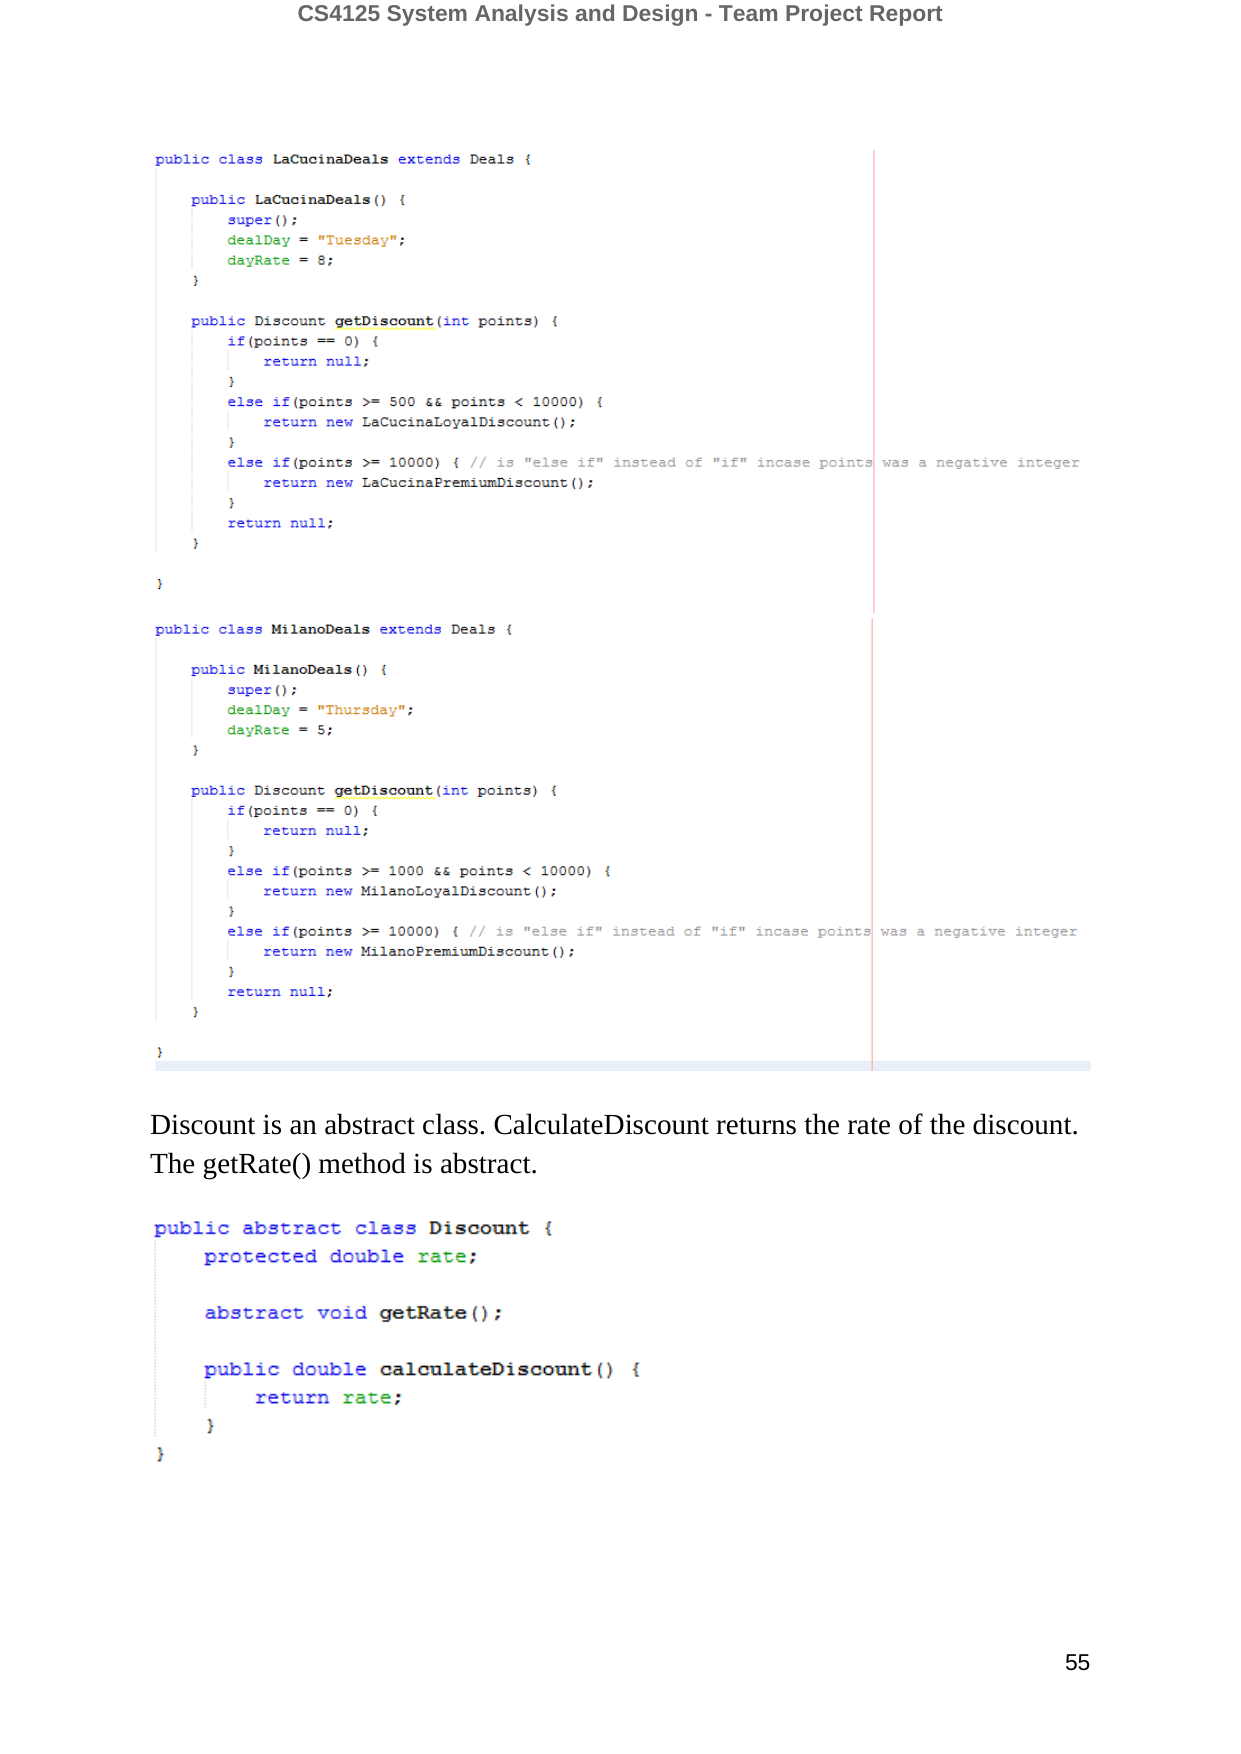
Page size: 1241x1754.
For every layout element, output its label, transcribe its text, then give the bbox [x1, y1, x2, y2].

picture [150, 618, 1091, 1071]
picture [150, 150, 1091, 615]
text Discount is an abstract class. CalculateDiscount returns the rate of the discount. The getRate() method is abstract. [150, 1107, 1090, 1179]
picture [150, 1217, 655, 1468]
